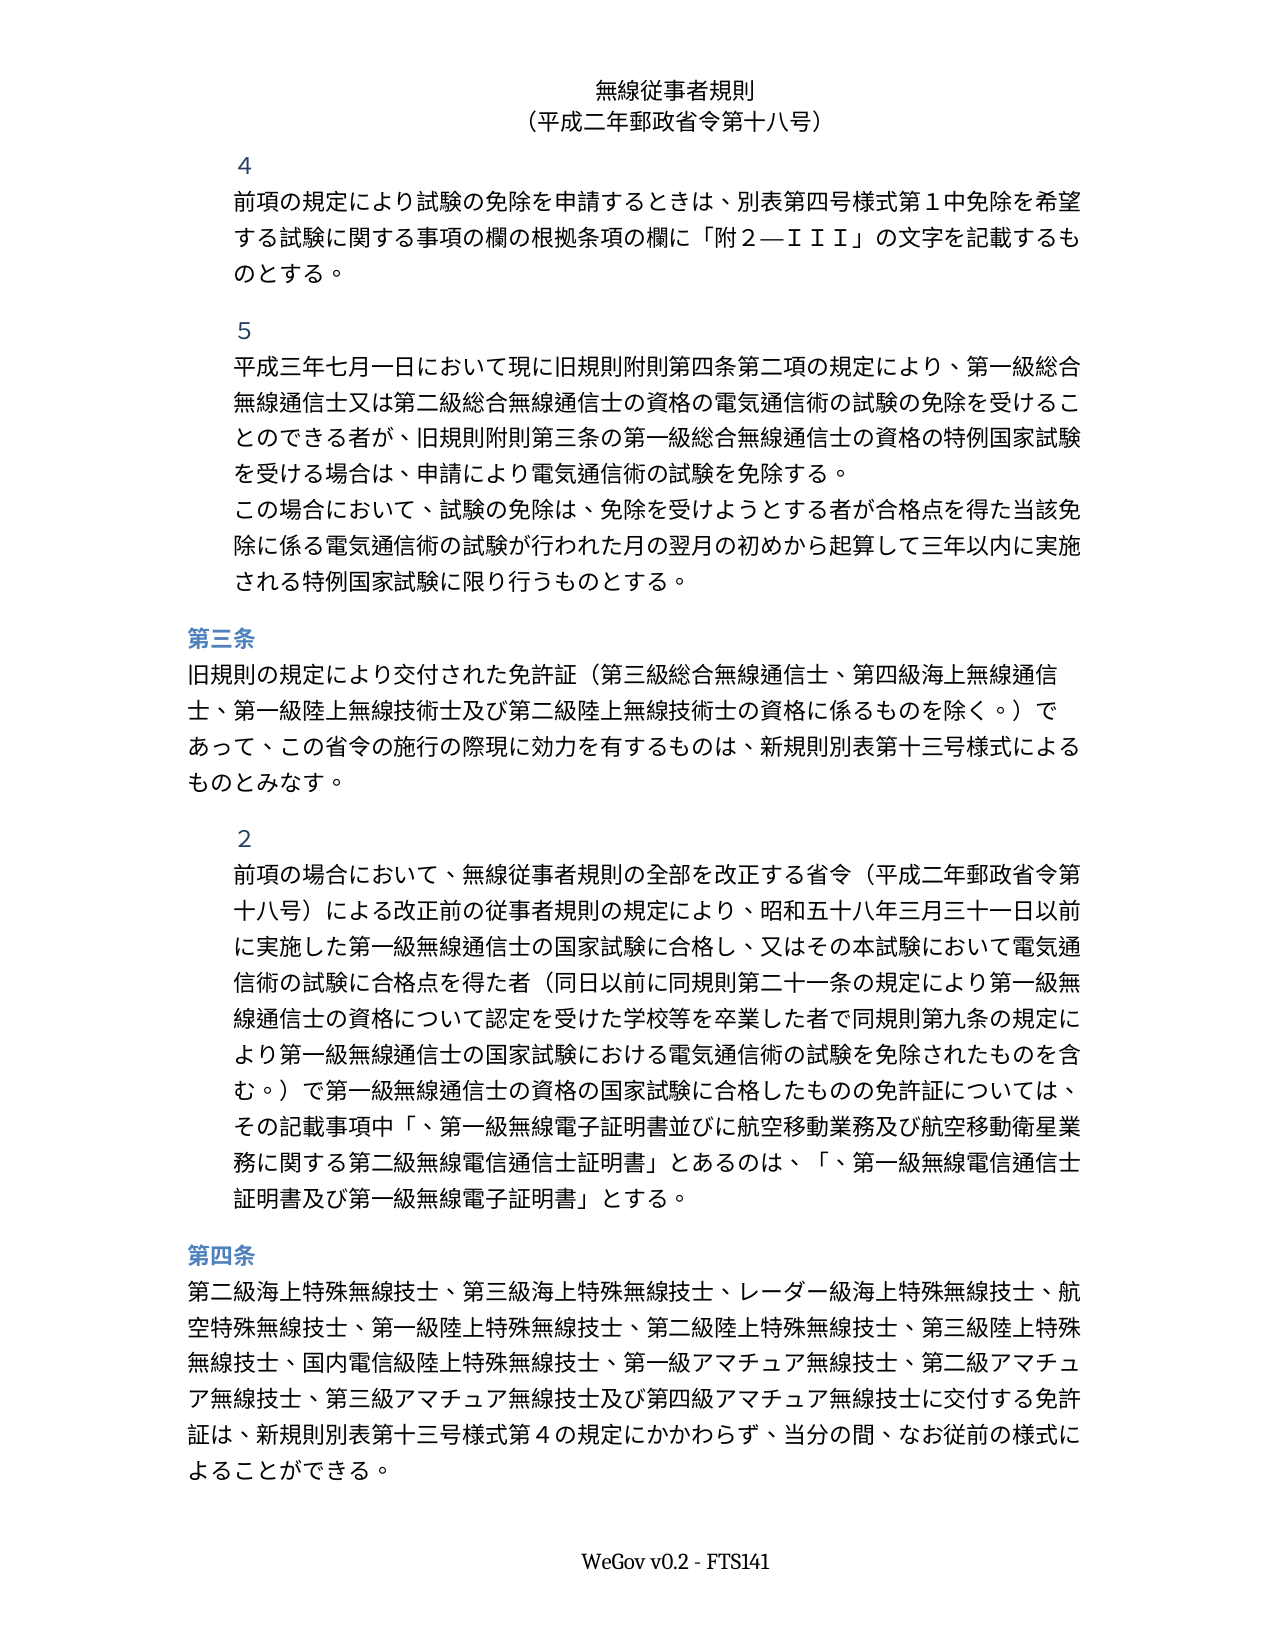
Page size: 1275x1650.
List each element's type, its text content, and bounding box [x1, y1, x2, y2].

subtitle 第四条 [187, 1239, 1087, 1271]
subtitle ２ [233, 823, 1087, 855]
subtitle 第三条 [187, 623, 1087, 654]
subtitle ４ [233, 150, 1087, 181]
text 旧規則の規定により交付された免許証（第三級総合無線通信士、第四級海上無線通信士、第一級陸上無線技術士及び第二級陸上無線技術士の資格に係るものを除く。）であって、この省令の施行の際現に効力を有するものは、新規則別表第十三号様式によるものとみなす。 [187, 659, 1087, 798]
text 平成三年七月一日において現に旧規則附則第四条第二項の規定により、第一級総合無線通信士又は第二級総合無線通信士の資格の電気通信術の試験の免除を受けることのできる者が、旧規則附則第三条の第一級総合無線通信士の資格の特例国家試験を受ける場合は、申請により電気通信術の試験を免除する。 この場合において、試験の免除は、免除を受けようとする者が合格点を得た当該免除に係る電気通信術の試験が行われた月の翌月の初めから起算して三年以内に実施される特例国家試験に限り行うものとする。 [233, 351, 1087, 597]
subtitle ５ [233, 314, 1087, 346]
text 前項の規定により試験の免除を申請するときは、別表第四号様式第１中免除を希望する試験に関する事項の欄の根拠条項の欄に「附２―ＩＩＩ」の文字を記載するものとする。 [233, 186, 1087, 289]
